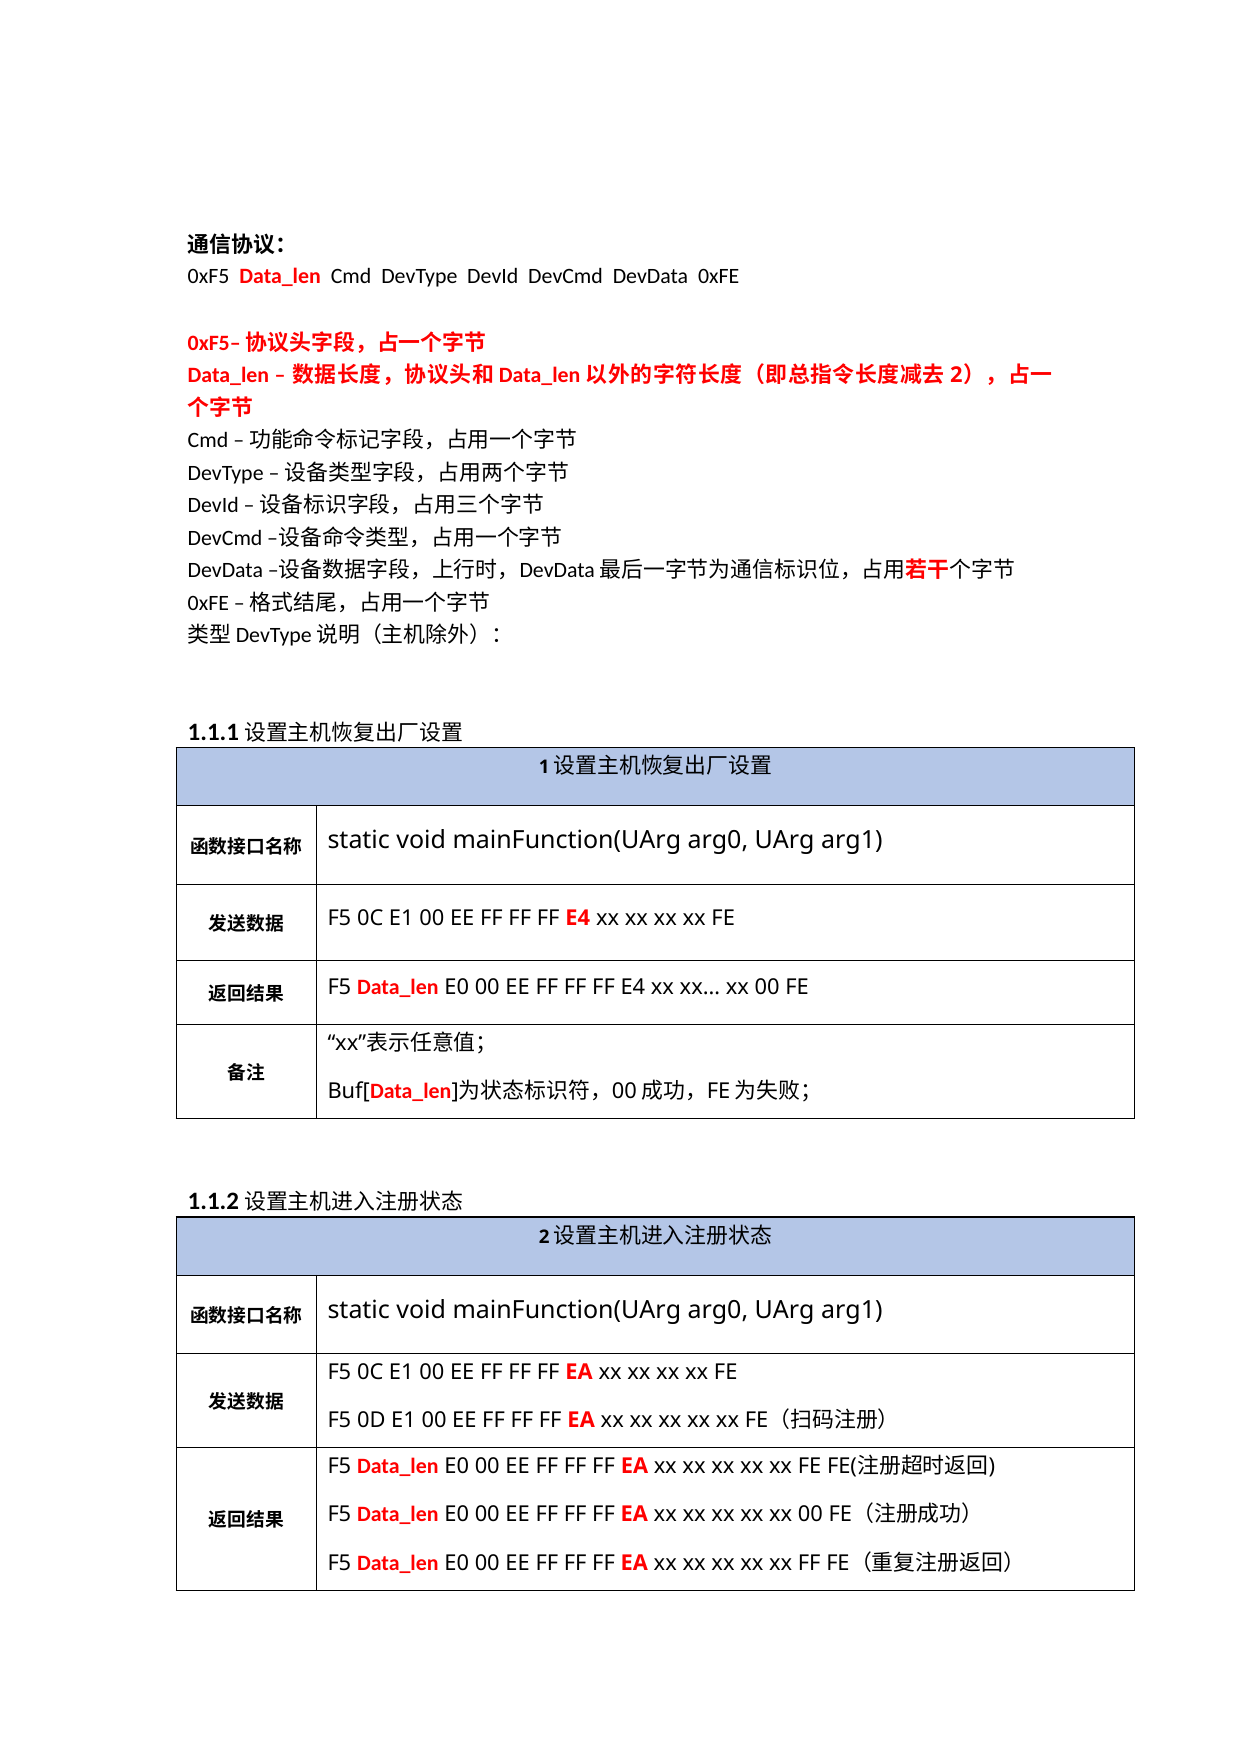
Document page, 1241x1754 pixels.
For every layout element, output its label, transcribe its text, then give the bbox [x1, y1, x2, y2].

table_cell F5 0C E1 00 EE FF FF FF E4 xx xx xx xx FE [317, 885, 1134, 960]
table_cell F5 0C E1 00 EE FF FF FF EA xx xx xx xx FE F5 0D E1 00 EE FF FF FF EA xx xx xx xx xx FE（扫码注册） [317, 1354, 1134, 1447]
table_cell static void mainFunction(UArg arg0, UArg arg1) [317, 1276, 1134, 1353]
text 0xF5 Data_len Cmd DevType DevId DevCmd DevData 0xFE [187, 259, 1053, 292]
table_cell “xx”表示任意值； Buf[Data_len]为状态标识符，00成功，FE为失败； [317, 1025, 1134, 1118]
text DevId – 设备标识字段，占用三个字节 [187, 487, 1053, 519]
text DevType – 设备类型字段，占用两个字节 [187, 454, 1053, 487]
text 0xF5– 协议头字段，占一个字节 [187, 324, 1053, 357]
table_cell static void mainFunction(UArg arg0, UArg arg1) [317, 806, 1134, 884]
text 1.1.2设置主机进入注册状态 [187, 1184, 1053, 1216]
table_cell 发送数据 [177, 1354, 316, 1447]
table_cell 返回结果 [177, 1448, 316, 1589]
table_cell F5 Data_len E0 00 EE FF FF FF EA xx xx xx xx xx FE FE(注册超时返回) F5 Data_len E0 00 EE FF FF FF EA xx xx xx xx xx 00 FE（注册成功） F5 Data_len E0 00 EE FF FF FF EA xx xx xx xx xx FF FE（重复注册返回） [317, 1448, 1134, 1589]
table_cell 发送数据 [177, 885, 316, 960]
text Data_len – 数据长度，协议头和Data_len以外的字符长度（即总指令长度减去2），占一个字节 [187, 357, 1053, 422]
table_cell 备注 [177, 1025, 316, 1118]
text DevCmd –设备命令类型，占用一个字节 [187, 519, 1053, 552]
text 1.1.1设置主机恢复出厂设置 [187, 714, 1053, 747]
table_header 1设置主机恢复出厂设置 [177, 748, 1134, 805]
text 类型DevType说明（主机除外）： [187, 617, 1053, 649]
table_cell 函数接口名称 [177, 806, 316, 884]
text 0xFE – 格式结尾，占用一个字节 [187, 584, 1053, 617]
table_cell 返回结果 [177, 961, 316, 1023]
text Cmd – 功能命令标记字段，占用一个字节 [187, 422, 1053, 454]
text 通信协议： [187, 227, 1053, 259]
table_cell F5 Data_len E0 00 EE FF FF FF E4 xx xx… xx 00 FE [317, 961, 1134, 1023]
text DevData –设备数据字段，上行时，DevData最后一字节为通信标识位，占用若干个字节 [187, 552, 1053, 584]
table_cell 函数接口名称 [177, 1276, 316, 1353]
table_header 2设置主机进入注册状态 [177, 1218, 1134, 1275]
